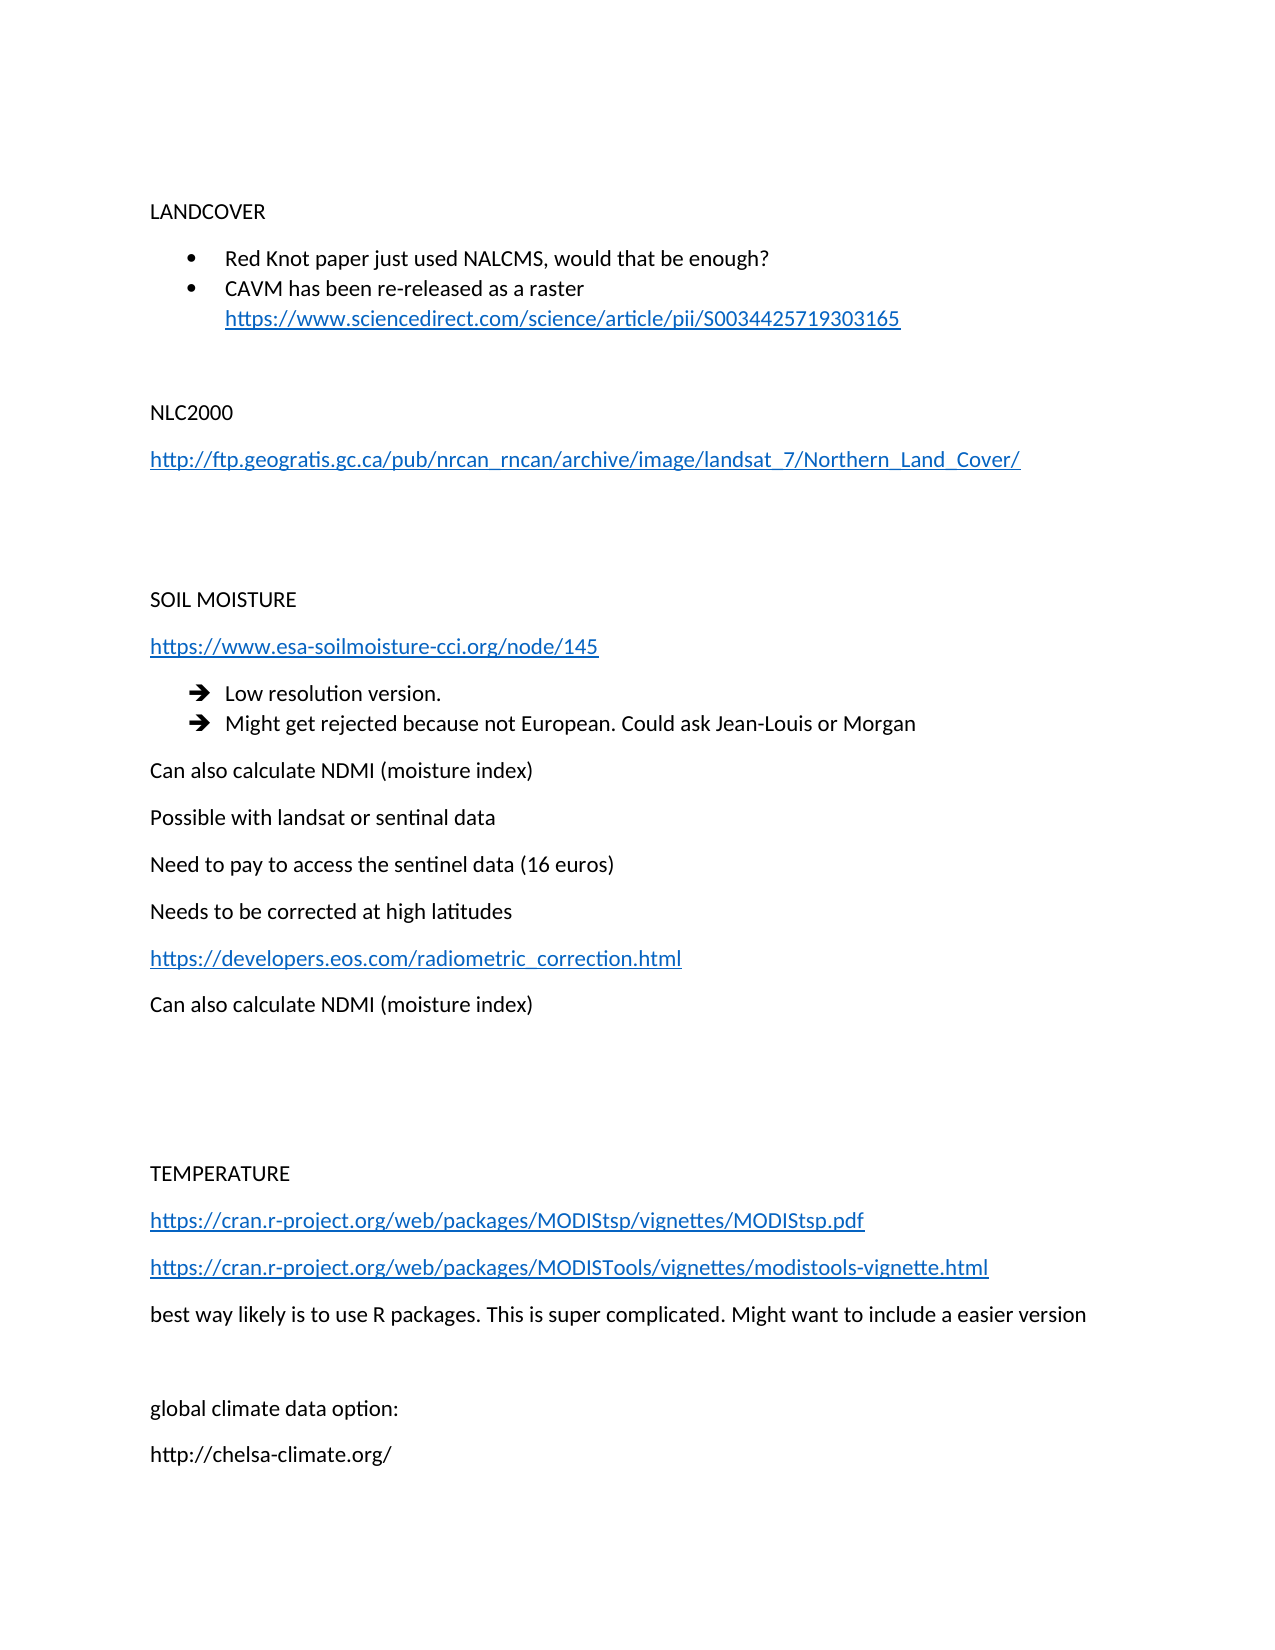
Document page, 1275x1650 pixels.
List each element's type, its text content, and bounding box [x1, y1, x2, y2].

text http://chelsa-climate.org/ [150, 1441, 1125, 1468]
text Need to pay to access the sentinel data (16 euros) [150, 850, 1125, 878]
list Low resolution version. [187, 679, 1125, 707]
text https://developers.eos.com/radiometric_correction.html [150, 944, 1125, 972]
text LANDCOVER [150, 197, 1125, 225]
text https://www.esa-soilmoisture-cci.org/node/145 [150, 632, 1125, 660]
text NLC2000 [150, 398, 1125, 426]
text SOIL MOISTURE [150, 585, 1125, 613]
text TEMPERATURE [150, 1159, 1125, 1187]
text best way likely is to use R packages. This is super complicated. Might want to include a easier version [150, 1300, 1125, 1328]
text http://ftp.geogratis.gc.ca/pub/nrcan_rncan/archive/image/landsat_7/Northern_Land_Cover/ [150, 445, 1125, 473]
text https://cran.r-project.org/web/packages/MODISTools/vignettes/modistools-vignette.html [150, 1253, 1125, 1281]
text Can also calculate NDMI (moisture index) [150, 991, 1125, 1019]
list Might get rejected because not European. Could ask Jean-Louis or Morgan [187, 709, 1125, 737]
text Can also calculate NDMI (moisture index) [150, 756, 1125, 784]
text Possible with landsat or sentinal data [150, 803, 1125, 831]
text global climate data option: [150, 1394, 1125, 1422]
list Red Knot paper just used NALCMS, would that be enough? [187, 244, 1125, 272]
text Needs to be corrected at high latitudes [150, 897, 1125, 925]
list CAVM has been re-released as a raster https://www.sciencedirect.com/science/article/pii/S0034425719303165 [187, 274, 1125, 332]
text https://cran.r-project.org/web/packages/MODIStsp/vignettes/MODIStsp.pdf [150, 1206, 1125, 1234]
